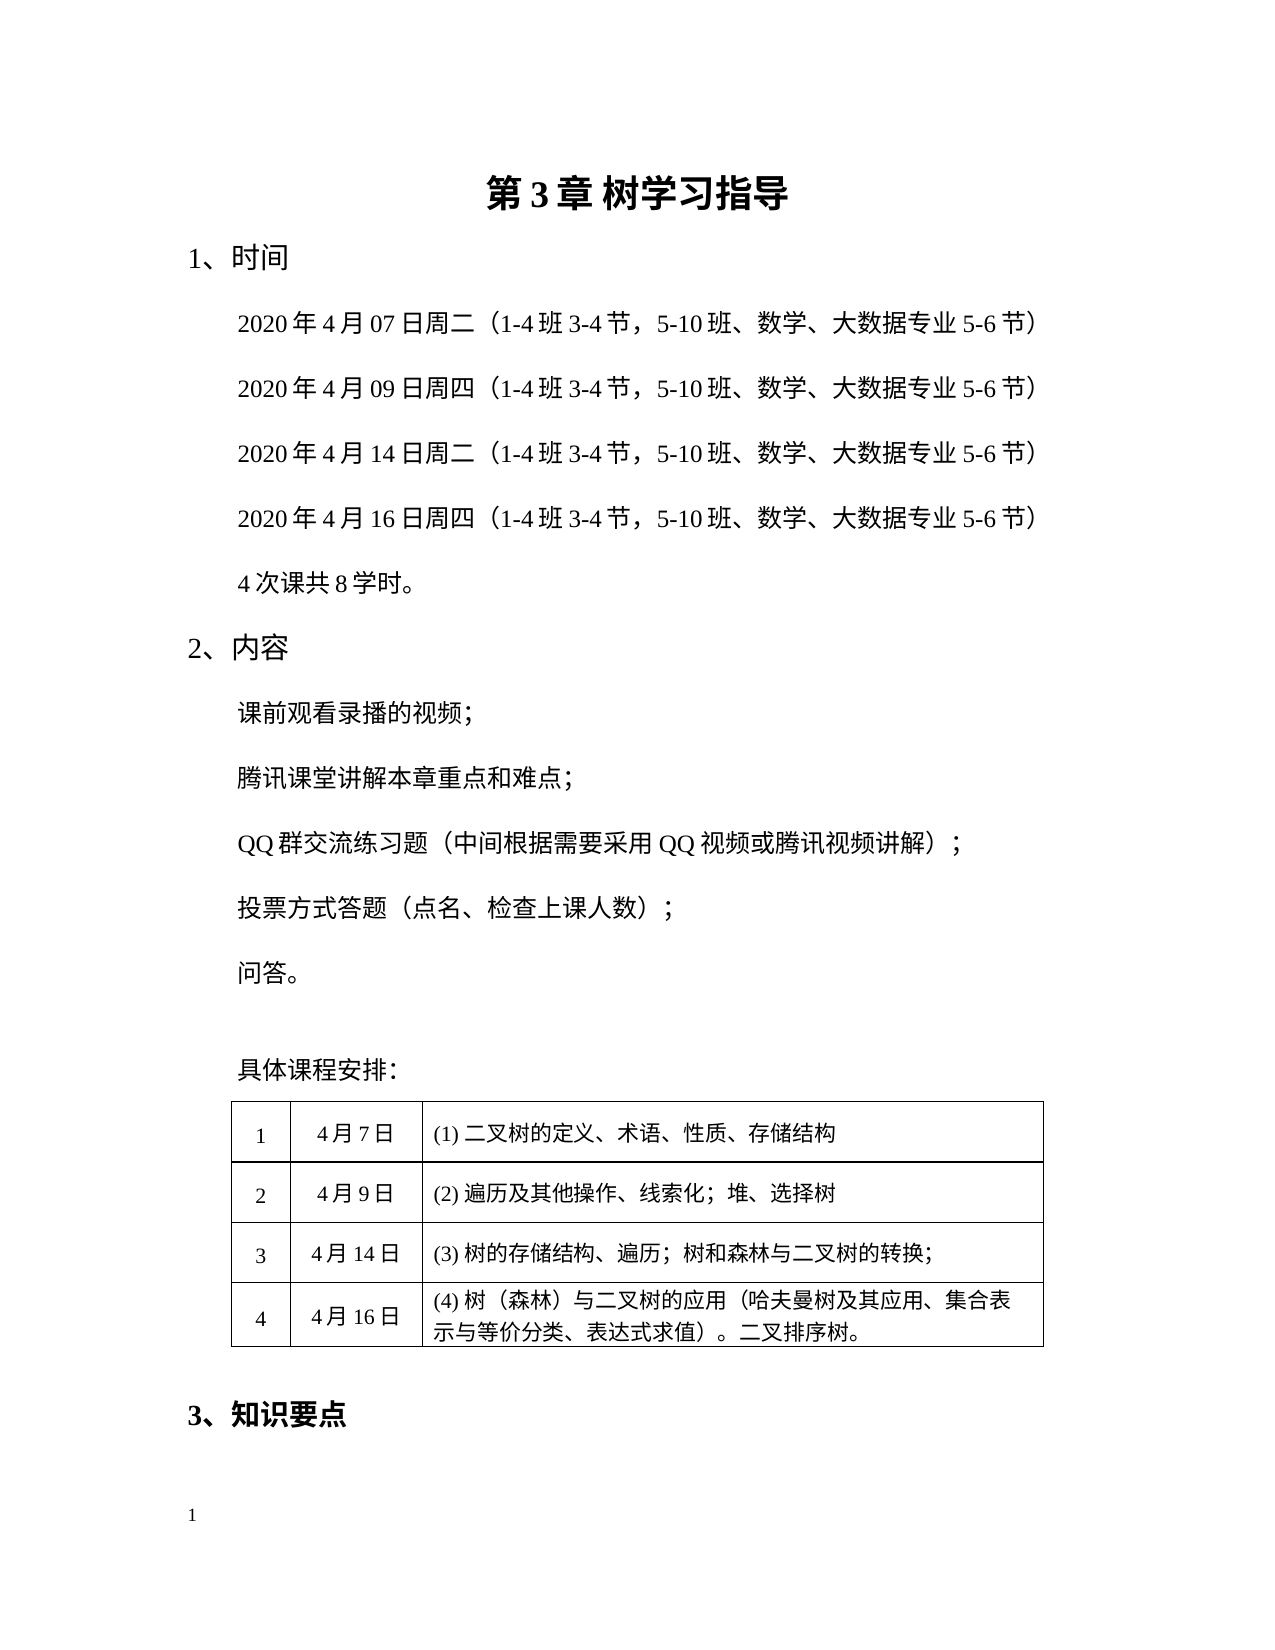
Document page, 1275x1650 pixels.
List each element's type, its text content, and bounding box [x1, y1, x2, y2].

table_cell 4月16日 [291, 1283, 422, 1346]
text 投票方式答题（点名、检查上课人数）； [187, 874, 1087, 939]
table_header (1) 二叉树的定义、术语、性质、存储结构 [423, 1102, 1043, 1161]
text 第3章 树学习指导 [187, 159, 1087, 224]
text 2020年4月14日周二（1-4班3-4节，5-10班、数学、大数据专业5-6节） [187, 419, 1087, 484]
text 问答。 [187, 939, 1087, 1004]
table_cell (3) 树的存储结构、遍历；树和森林与二叉树的转换； [423, 1223, 1043, 1282]
table_cell 2 [232, 1163, 290, 1222]
table_cell 4月9日 [291, 1163, 422, 1222]
text 2、内容 [187, 614, 1087, 679]
text 2020年4月09日周四（1-4班3-4节，5-10班、数学、大数据专业5-6节） [187, 354, 1087, 419]
table_cell 4 [232, 1283, 290, 1346]
table_header 1 [232, 1102, 290, 1161]
text 课前观看录播的视频； [187, 679, 1087, 744]
table_header 4月7日 [291, 1102, 422, 1161]
table_cell (2) 遍历及其他操作、线索化；堆、选择树 [423, 1163, 1043, 1222]
table_cell (4) 树（森林）与二叉树的应用（哈夫曼树及其应用、集合表示与等价分类、表达式求值）。二叉排序树。 [423, 1283, 1043, 1346]
text 腾讯课堂讲解本章重点和难点； [187, 744, 1087, 809]
text 2020年4月07日周二（1-4班3-4节，5-10班、数学、大数据专业5-6节） [187, 289, 1087, 354]
table_cell 4月14日 [291, 1223, 422, 1282]
text 具体课程安排： [187, 1036, 1087, 1101]
text 4次课共8学时。 [187, 549, 1087, 614]
text 2020年4月16日周四（1-4班3-4节，5-10班、数学、大数据专业5-6节） [187, 484, 1087, 549]
table_cell 3 [232, 1223, 290, 1282]
text 3、知识要点 [187, 1380, 1087, 1445]
text QQ群交流练习题（中间根据需要采用QQ视频或腾讯视频讲解）； [187, 809, 1087, 874]
text 1、时间 [187, 224, 1087, 289]
